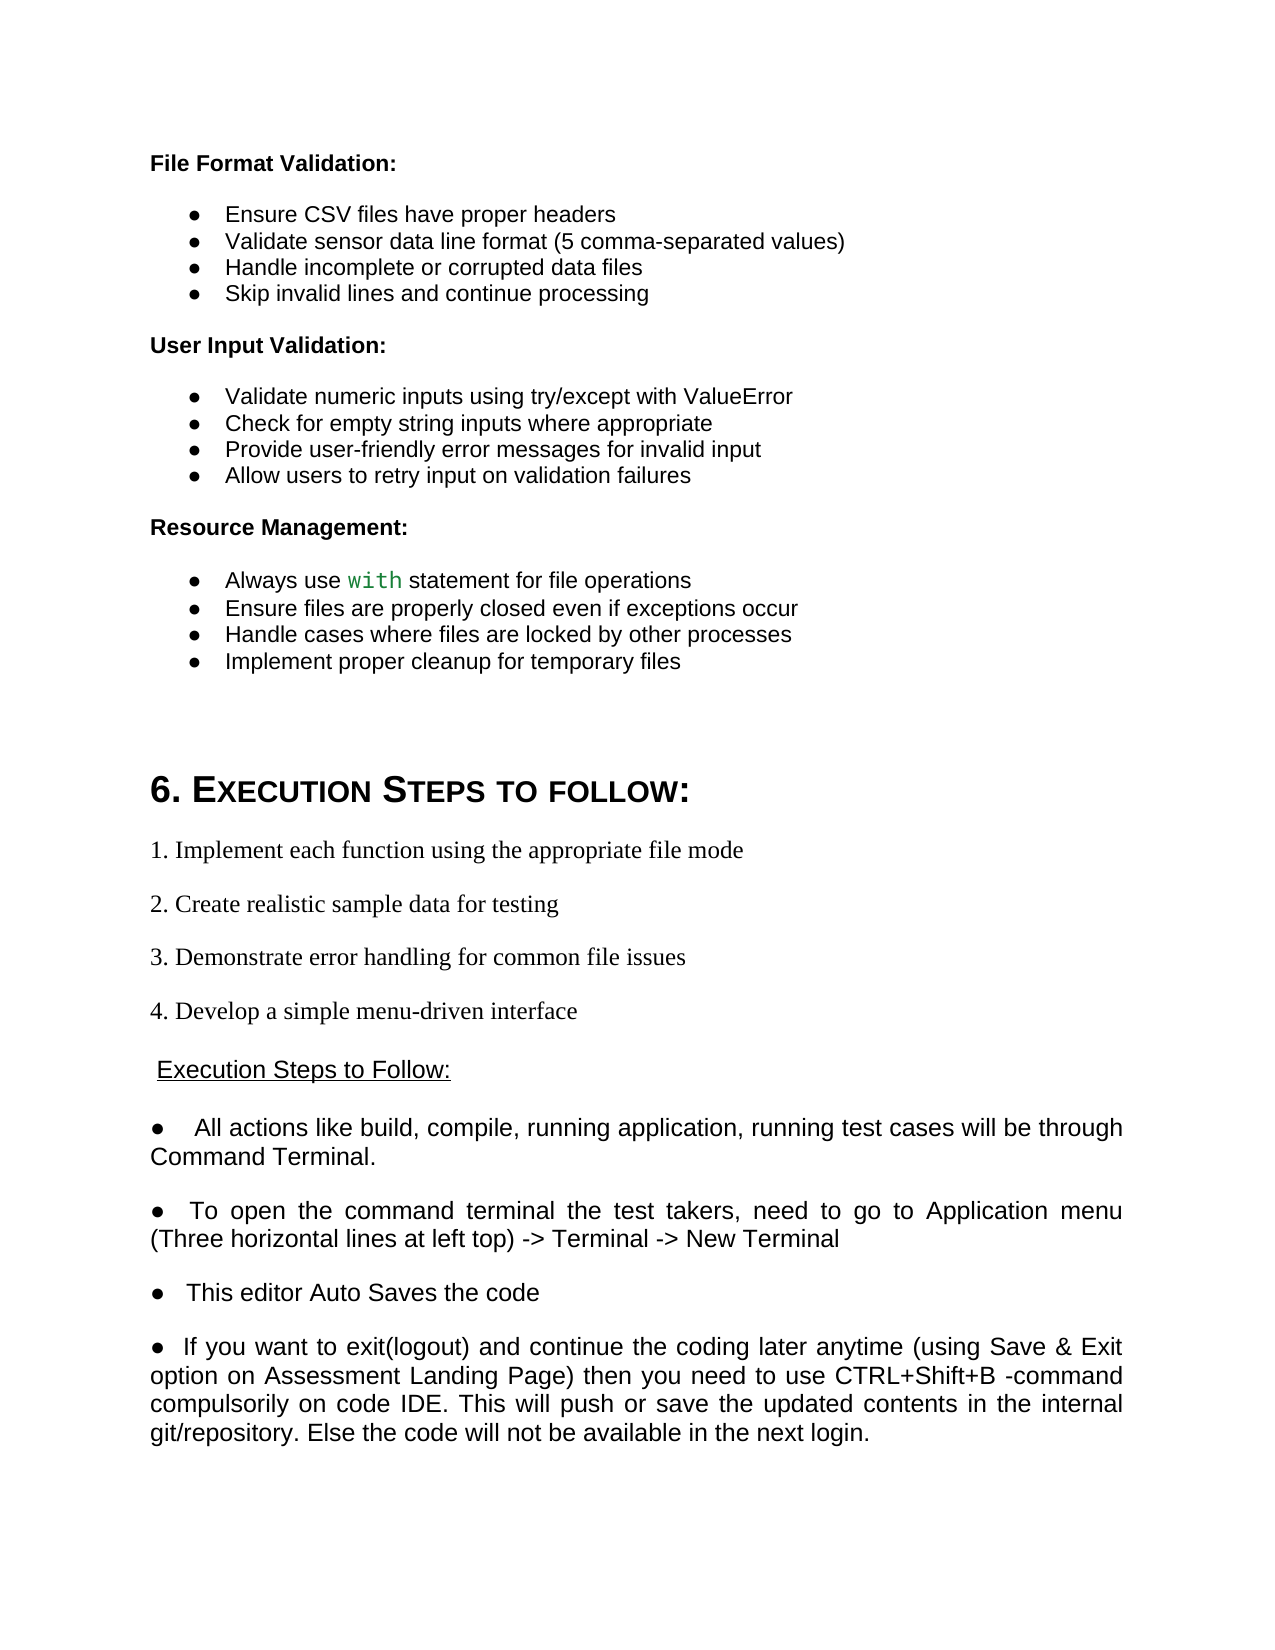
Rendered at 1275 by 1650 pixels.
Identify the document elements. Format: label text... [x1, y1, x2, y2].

text 4. Develop a simple menu-driven interface [150, 996, 1125, 1025]
text 2. Create realistic sample data for testing [150, 889, 1125, 917]
list Validate numeric inputs using try/except with ValueError [187, 383, 1125, 409]
text 1. Implement each function using the appropriate file mode [150, 835, 1125, 864]
text Resource Management: [150, 513, 1125, 540]
list Allow users to retry input on validation failures [187, 462, 1125, 488]
text ● If you want to exit(logout) and continue the coding later anytime (using Save & Exit option on Assessment Landing Page) then you need to use CTRL+Shift+B -command compulsorily on code IDE. This will push or save the updated contents in the internal git/repository. Else the code will not be available in the next login. [150, 1332, 1125, 1447]
text ● This editor Auto Saves the code [150, 1278, 1125, 1307]
text Execution Steps to Follow: [150, 1055, 1125, 1084]
list Implement proper cleanup for temporary files [187, 648, 1125, 674]
list Handle incomplete or corrupted data files [187, 254, 1125, 280]
list Handle cases where files are locked by other processes [187, 621, 1125, 648]
text 3. Demonstrate error handling for common file issues [150, 942, 1125, 971]
text File Format Validation: [150, 150, 1125, 176]
text 6. Execution Steps to follow: [150, 767, 1125, 810]
list Ensure CSV files have proper headers [187, 201, 1125, 228]
list Ensure files are properly closed even if exceptions occur [187, 595, 1125, 621]
list Always use with statement for file operations [187, 565, 1125, 595]
text ● All actions like build, compile, running application, running test cases will be through Command Terminal. [150, 1113, 1125, 1171]
list Skip invalid lines and continue processing [187, 280, 1125, 307]
list Check for empty string inputs where appropriate [187, 409, 1125, 436]
text ● To open the command terminal the test takers, need to go to Application menu (Three horizontal lines at left top) -> Terminal -> New Terminal [150, 1196, 1125, 1253]
list Provide user-friendly error messages for invalid input [187, 436, 1125, 462]
list Validate sensor data line format (5 comma-separated values) [187, 228, 1125, 254]
text User Input Validation: [150, 332, 1125, 358]
